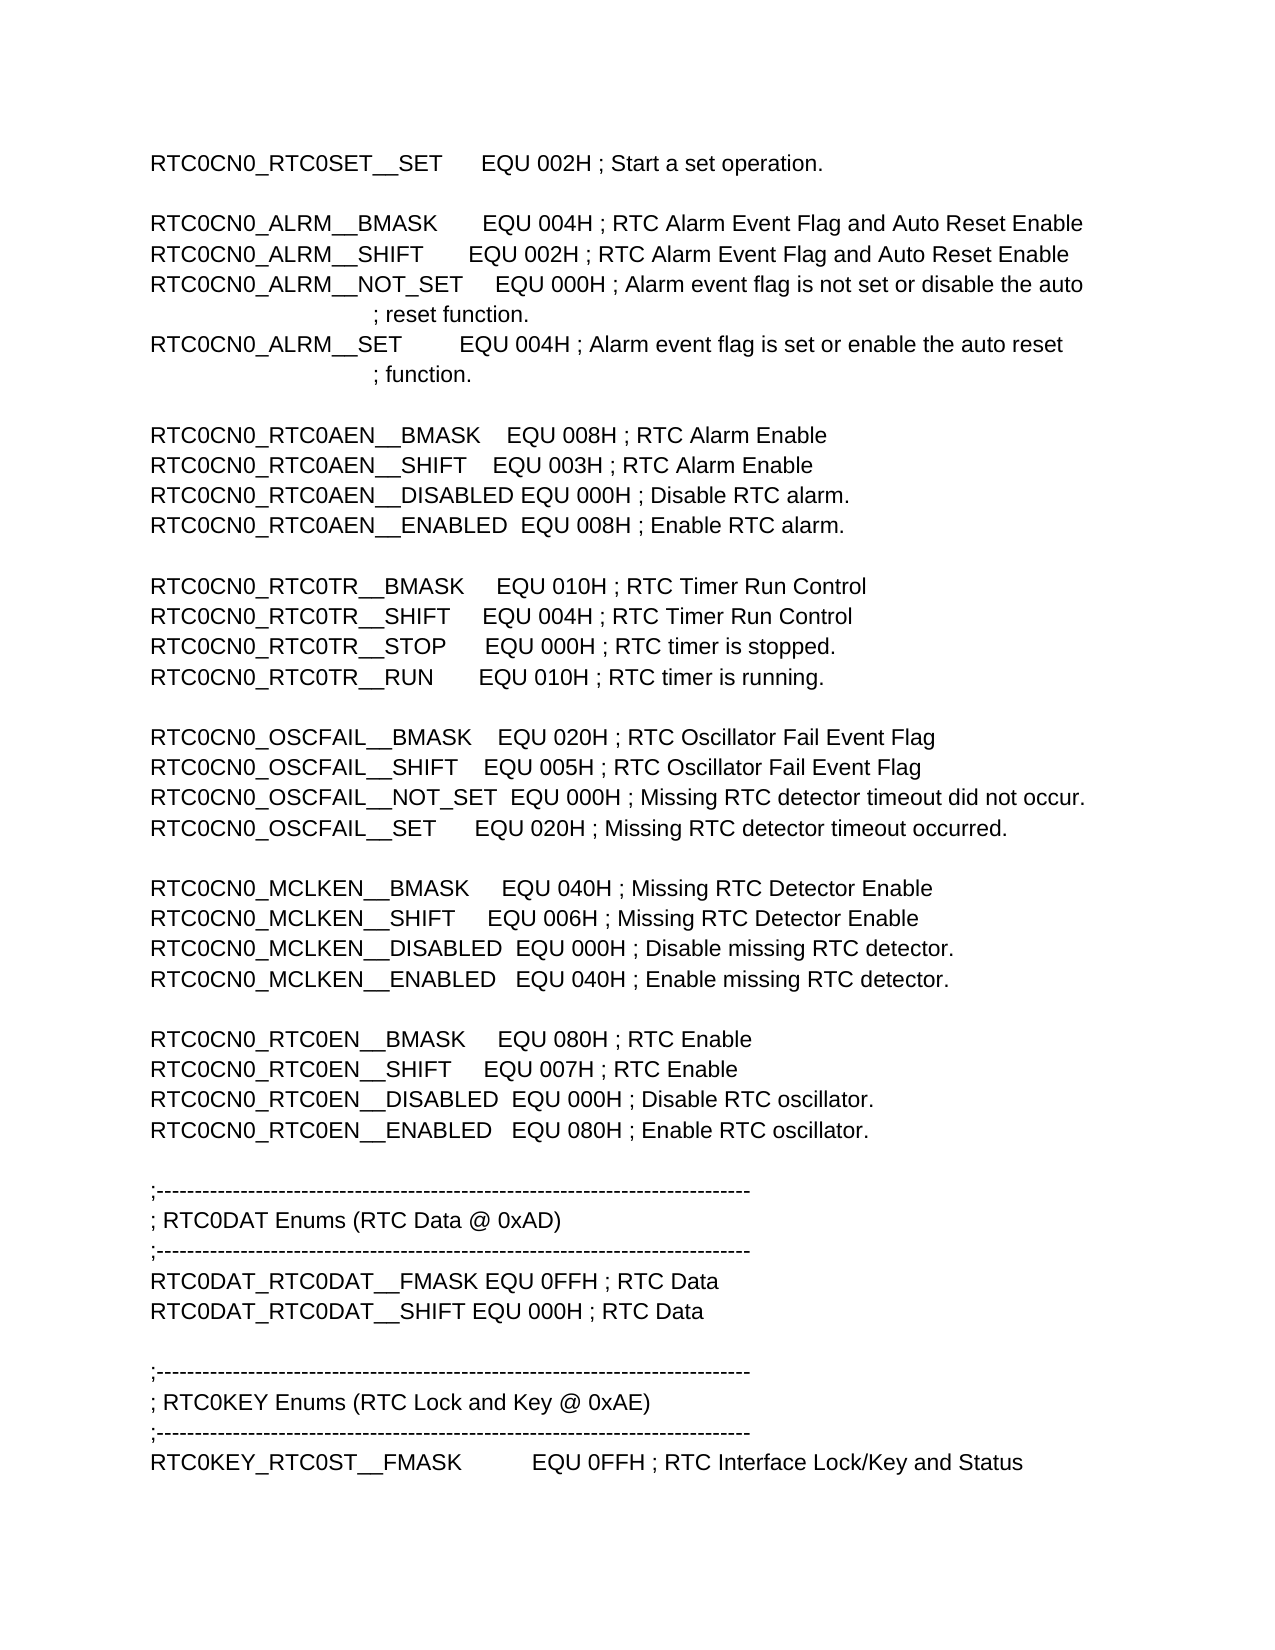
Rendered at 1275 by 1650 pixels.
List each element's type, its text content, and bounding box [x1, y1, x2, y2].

text ; function. [150, 361, 1125, 388]
text ;------------------------------------------------------------------------------ [150, 1419, 1125, 1445]
text RTC0CN0_RTC0AEN__SHIFT EQU 003H ; RTC Alarm Enable [150, 452, 1125, 478]
text RTC0CN0_ALRM__NOT_SET EQU 000H ; Alarm event flag is not set or disable the auto [150, 271, 1125, 297]
text RTC0CN0_RTC0AEN__DISABLED EQU 000H ; Disable RTC alarm. [150, 482, 1125, 509]
text RTC0CN0_ALRM__SHIFT EQU 002H ; RTC Alarm Event Flag and Auto Reset Enable [150, 241, 1125, 267]
text ; reset function. [150, 301, 1125, 327]
text RTC0CN0_OSCFAIL__NOT_SET EQU 000H ; Missing RTC detector timeout did not occur. [150, 784, 1125, 811]
text RTC0CN0_RTC0SET__SET EQU 002H ; Start a set operation. [150, 150, 1125, 176]
text RTC0CN0_RTC0EN__ENABLED EQU 080H ; Enable RTC oscillator. [150, 1117, 1125, 1143]
text RTC0CN0_RTC0AEN__ENABLED EQU 008H ; Enable RTC alarm. [150, 512, 1125, 539]
text RTC0CN0_OSCFAIL__SET EQU 020H ; Missing RTC detector timeout occurred. [150, 814, 1125, 841]
text ;------------------------------------------------------------------------------ [150, 1358, 1125, 1385]
text RTC0KEY_RTC0ST__FMASK EQU 0FFH ; RTC Interface Lock/Key and Status [150, 1449, 1125, 1475]
text RTC0CN0_RTC0TR__RUN EQU 010H ; RTC timer is running. [150, 663, 1125, 690]
text ;------------------------------------------------------------------------------ [150, 1237, 1125, 1264]
text RTC0DAT_RTC0DAT__FMASK EQU 0FFH ; RTC Data [150, 1268, 1125, 1294]
text RTC0CN0_RTC0TR__SHIFT EQU 004H ; RTC Timer Run Control [150, 603, 1125, 629]
text ; RTC0KEY Enums (RTC Lock and Key @ 0xAE) [150, 1388, 1125, 1415]
text RTC0CN0_ALRM__BMASK EQU 004H ; RTC Alarm Event Flag and Auto Reset Enable [150, 210, 1125, 237]
text RTC0CN0_RTC0TR__STOP EQU 000H ; RTC timer is stopped. [150, 633, 1125, 660]
text RTC0CN0_OSCFAIL__SHIFT EQU 005H ; RTC Oscillator Fail Event Flag [150, 754, 1125, 781]
text RTC0CN0_RTC0EN__DISABLED EQU 000H ; Disable RTC oscillator. [150, 1086, 1125, 1113]
text RTC0CN0_MCLKEN__SHIFT EQU 006H ; Missing RTC Detector Enable [150, 905, 1125, 932]
text RTC0CN0_RTC0TR__BMASK EQU 010H ; RTC Timer Run Control [150, 573, 1125, 599]
text RTC0CN0_RTC0EN__SHIFT EQU 007H ; RTC Enable [150, 1056, 1125, 1083]
text RTC0CN0_OSCFAIL__BMASK EQU 020H ; RTC Oscillator Fail Event Flag [150, 724, 1125, 750]
text ; RTC0DAT Enums (RTC Data @ 0xAD) [150, 1207, 1125, 1234]
text ;------------------------------------------------------------------------------ [150, 1177, 1125, 1203]
text RTC0CN0_MCLKEN__ENABLED EQU 040H ; Enable missing RTC detector. [150, 966, 1125, 992]
text RTC0CN0_RTC0AEN__BMASK EQU 008H ; RTC Alarm Enable [150, 422, 1125, 448]
text RTC0CN0_RTC0EN__BMASK EQU 080H ; RTC Enable [150, 1026, 1125, 1052]
text RTC0CN0_MCLKEN__DISABLED EQU 000H ; Disable missing RTC detector. [150, 935, 1125, 962]
text RTC0CN0_ALRM__SET EQU 004H ; Alarm event flag is set or enable the auto reset [150, 331, 1125, 358]
text RTC0DAT_RTC0DAT__SHIFT EQU 000H ; RTC Data [150, 1298, 1125, 1324]
text RTC0CN0_MCLKEN__BMASK EQU 040H ; Missing RTC Detector Enable [150, 875, 1125, 901]
